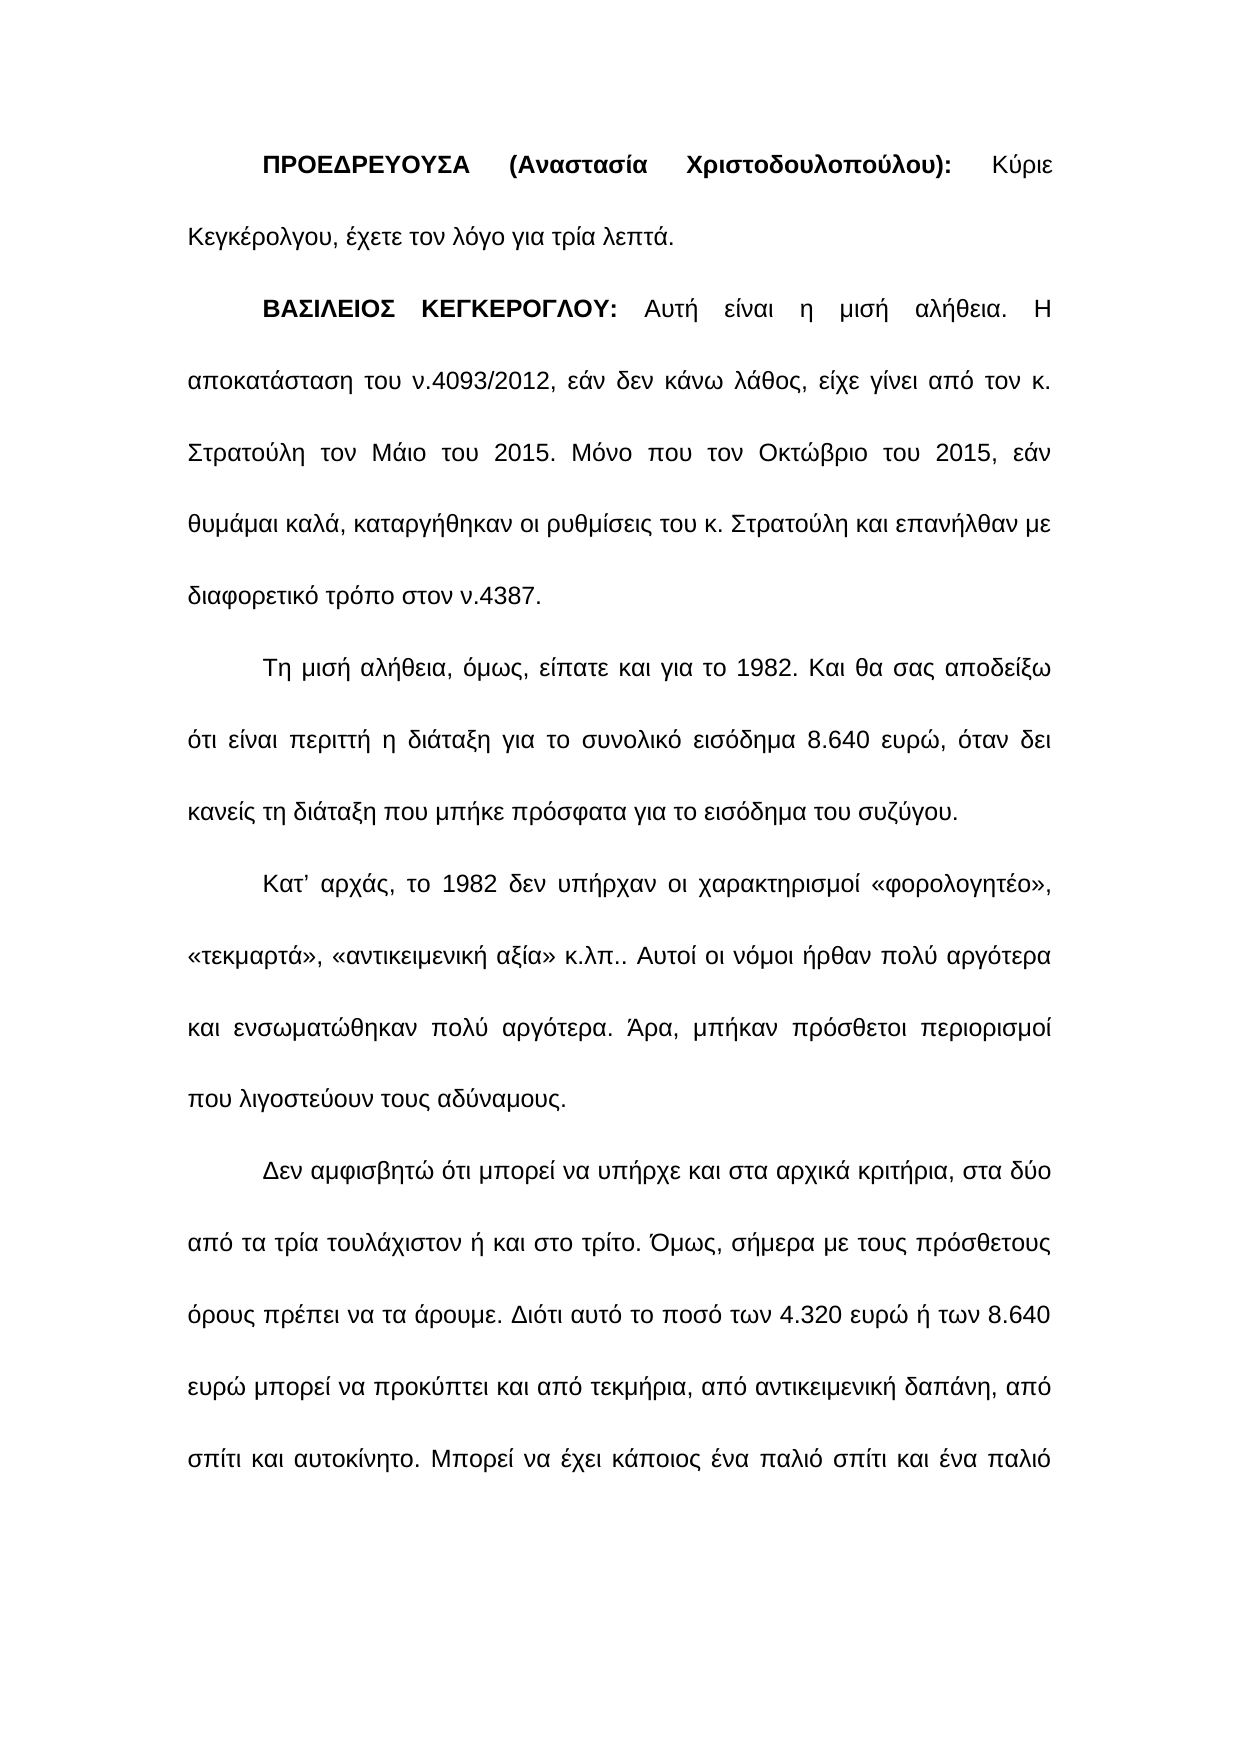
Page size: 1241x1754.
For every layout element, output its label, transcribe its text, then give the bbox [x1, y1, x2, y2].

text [187, 1156, 1053, 1472]
text ΠΡΟΕΔΡΕΥΟΥΣΑ (Αναστασία Χριστοδουλοπούλου): Κύριε Κεγκέρολγου, έχετε τον λόγο για τρία λεπτά. [187, 150, 1053, 251]
text Κατ’ αρχάς, το 1982 δεν υπήρχαν οι χαρακτηρισμοί «φορολογητέο», «τεκμαρτά», «αντικειμενική αξία» κ.λπ.. Αυτοί οι νόμοι ήρθαν πολύ αργότερα και ενσωματώθηκαν πολύ αργότερα. Άρα, μπήκαν πρόσθετοι περιορισμοί που λιγοστεύουν τους αδύναμους. [187, 869, 1053, 1113]
text Τη μισή αλήθεια, όμως, είπατε και για το 1982. Και θα σας αποδείξω ότι είναι περιττή η διάταξη για το συνολικό εισόδημα 8.640 ευρώ, όταν δει κανείς τη διάταξη που μπήκε πρόσφατα για το εισόδημα του συζύγου. [187, 653, 1053, 826]
text ΒΑΣΙΛΕΙΟΣ ΚΕΓΚΕΡΟΓΛΟΥ: Αυτή είναι η μισή αλήθεια. Η αποκατάσταση του ν.4093/2012, εάν δεν κάνω λάθος, είχε γίνει από τον κ. Στρατούλη τον Μάιο του 2015. Μόνο που τον Οκτώβριο του 2015, εάν θυμάμαι καλά, καταργήθηκαν οι ρυθμίσεις του κ. Στρατούλη και επανήλθαν με διαφορετικό τρόπο στον ν.4387. [187, 294, 1053, 610]
